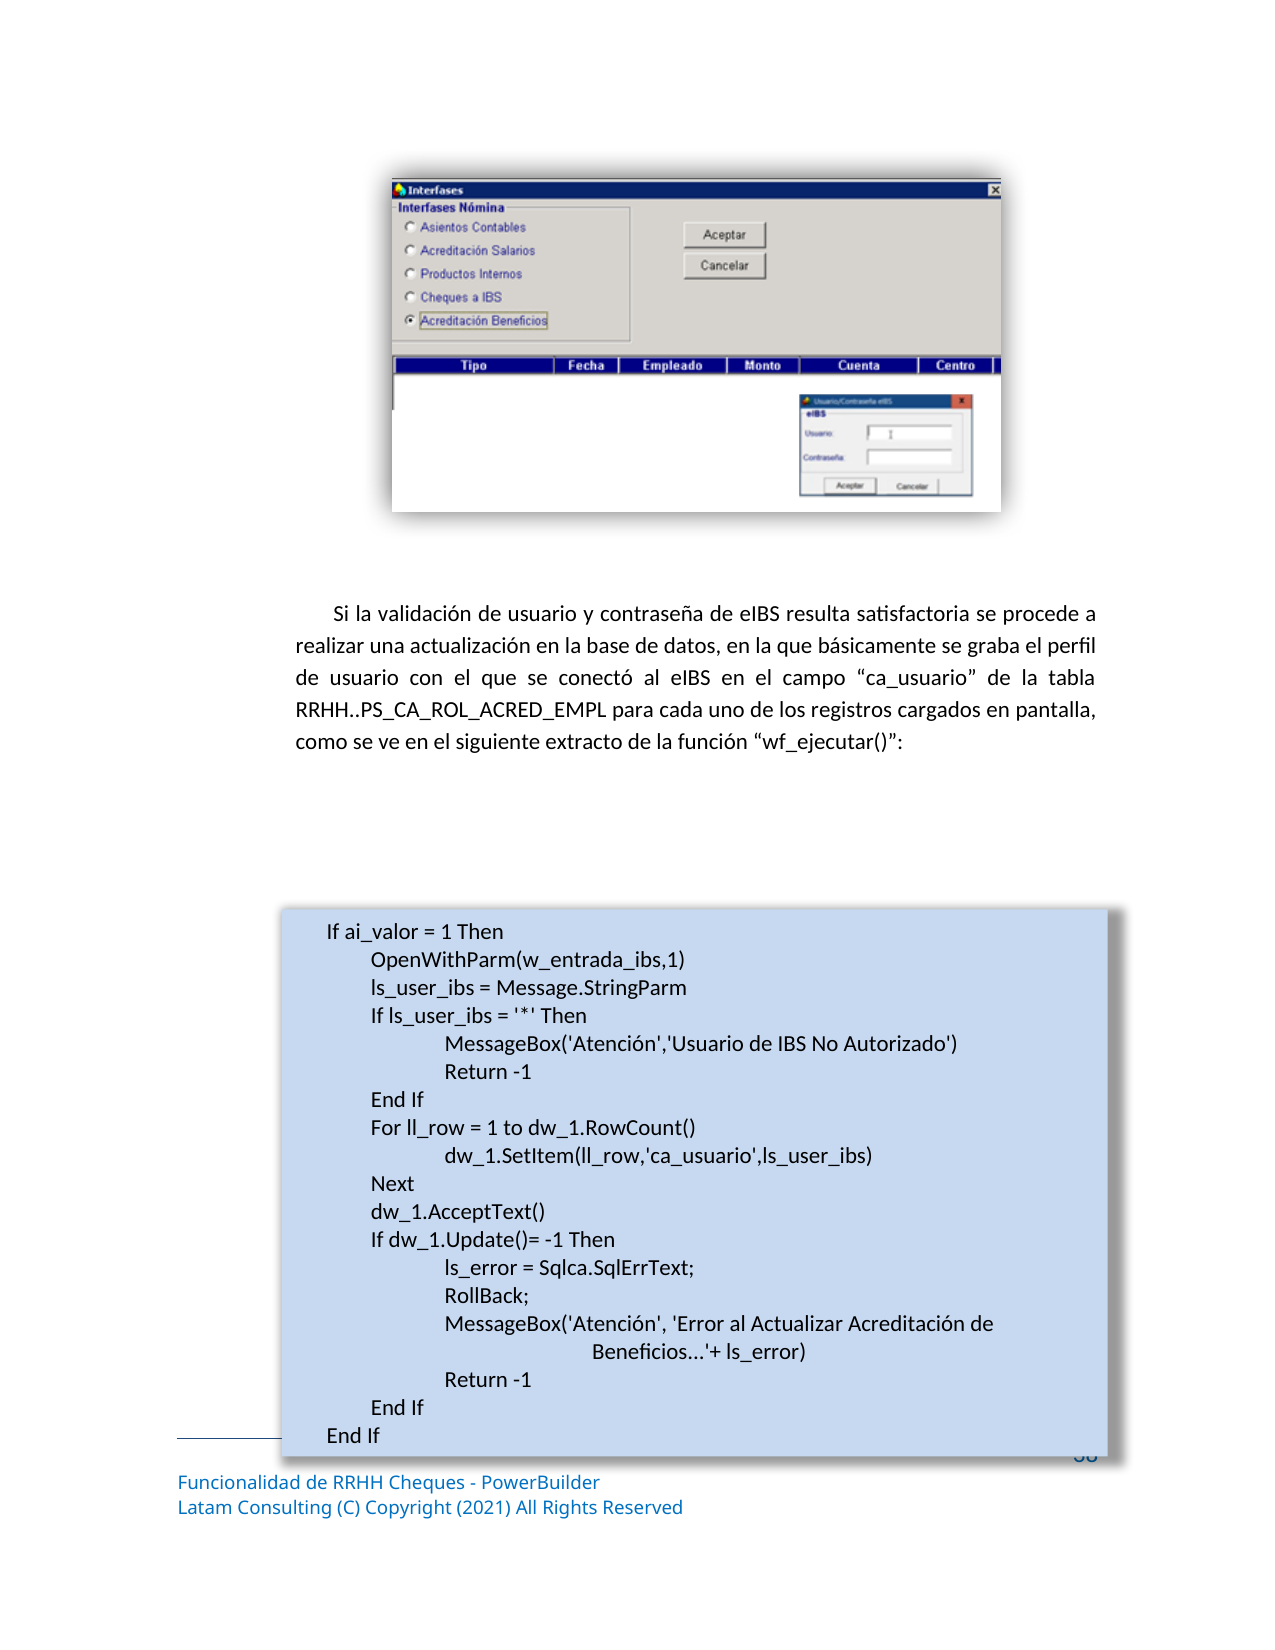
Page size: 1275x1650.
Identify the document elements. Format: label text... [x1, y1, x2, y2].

text Si la validación de usuario y contraseña de eIBS resulta satisfactoria se procede a realizar una actualización en la base de datos, en la que básicamente se graba el perfil de usuario con el que se conectó al eIBS en el campo “ca_usuario” de la tabla RRHH..PS_CA_ROL_ACRED_EMPL para cada uno de los registros cargados en pantalla, como se ve en el siguiente extracto de la función “wf_ejecutar()”: [295, 599, 1098, 756]
picture [392, 178, 1001, 512]
